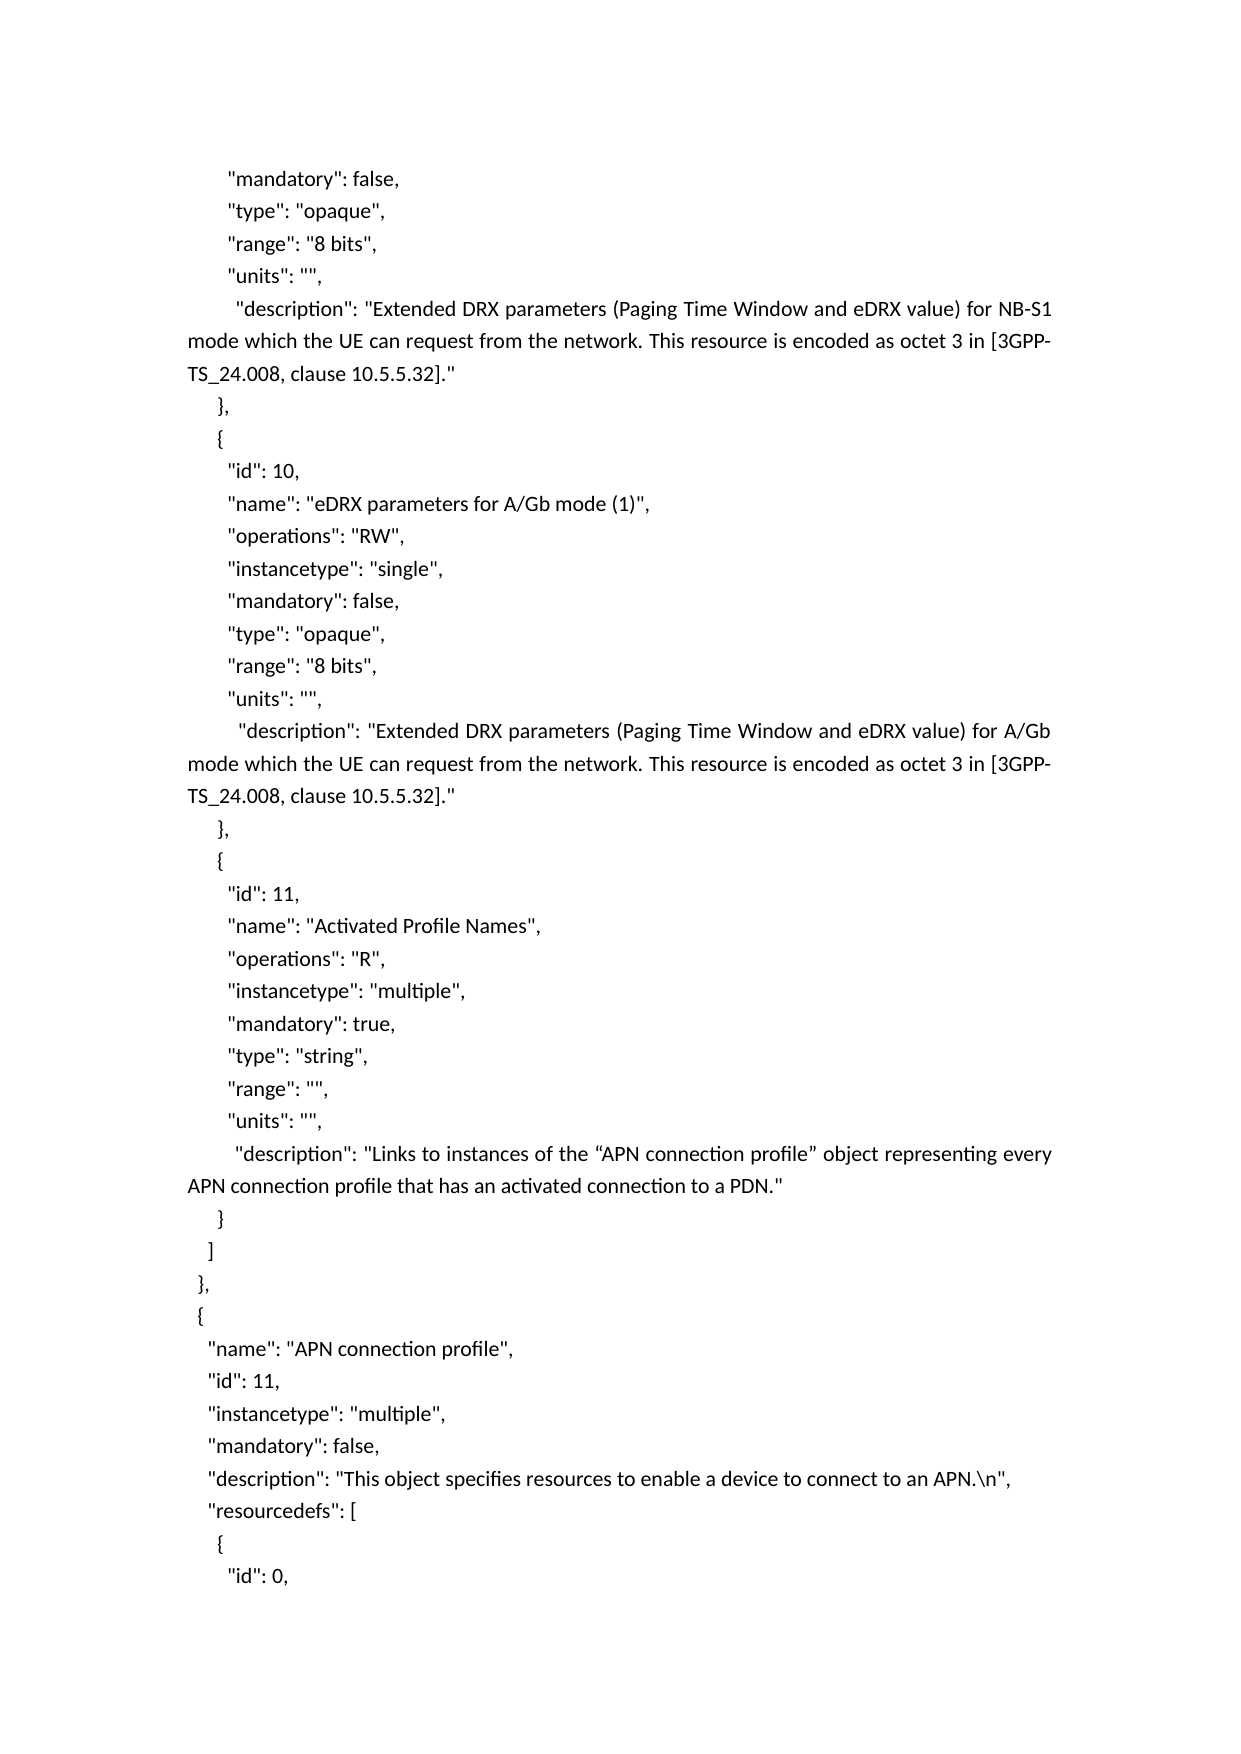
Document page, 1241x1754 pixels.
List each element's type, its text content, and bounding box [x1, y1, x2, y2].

text { [187, 844, 1053, 877]
text "range": "", [187, 1072, 1053, 1104]
text "id": 11, [187, 1364, 1053, 1397]
text { [187, 422, 1053, 454]
text "mandatory": false, [187, 584, 1053, 617]
text } [187, 1202, 1053, 1234]
text "name": "APN connection profile", [187, 1332, 1053, 1364]
text "operations": "R", [187, 942, 1053, 974]
text "type": "opaque", [187, 194, 1053, 227]
text { [187, 1299, 1053, 1332]
text "mandatory": false, [187, 1429, 1053, 1462]
text "id": 10, [187, 454, 1053, 487]
text "units": "", [187, 682, 1053, 714]
text "id": 11, [187, 877, 1053, 909]
text "units": "", [187, 1104, 1053, 1137]
text "name": "eDRX parameters for A/Gb mode (1)", [187, 487, 1053, 519]
text "type": "string", [187, 1039, 1053, 1072]
text "description": "This object specifies resources to enable a device to connect to an APN.\n", [187, 1462, 1053, 1494]
text "description": "Links to instances of the “APN connection profile” object representing every APN connection profile that has an activated connection to a PDN." [187, 1137, 1053, 1202]
text "mandatory": true, [187, 1007, 1053, 1039]
text "instancetype": "single", [187, 552, 1053, 584]
text "id": 0, [187, 1559, 1053, 1592]
text "units": "", [187, 259, 1053, 292]
text "range": "8 bits", [187, 227, 1053, 259]
text }, [187, 389, 1053, 422]
text "operations": "RW", [187, 519, 1053, 552]
text "description": "Extended DRX parameters (Paging Time Window and eDRX value) for NB-S1 mode which the UE can request from the network. This resource is encoded as octet 3 in [3GPP-TS_24.008, clause 10.5.5.32]." [187, 292, 1053, 389]
text "range": "8 bits", [187, 649, 1053, 682]
text "description": "Extended DRX parameters (Paging Time Window and eDRX value) for A/Gb mode which the UE can request from the network. This resource is encoded as octet 3 in [3GPP-TS_24.008, clause 10.5.5.32]." [187, 714, 1053, 812]
text }, [187, 1267, 1053, 1299]
text "type": "opaque", [187, 617, 1053, 649]
text "resourcedefs": [ [187, 1494, 1053, 1527]
text "mandatory": false, [187, 162, 1053, 194]
text }, [187, 812, 1053, 844]
text ] [187, 1234, 1053, 1267]
text "name": "Activated Profile Names", [187, 909, 1053, 942]
text "instancetype": "multiple", [187, 974, 1053, 1007]
text { [187, 1527, 1053, 1559]
text "instancetype": "multiple", [187, 1397, 1053, 1429]
